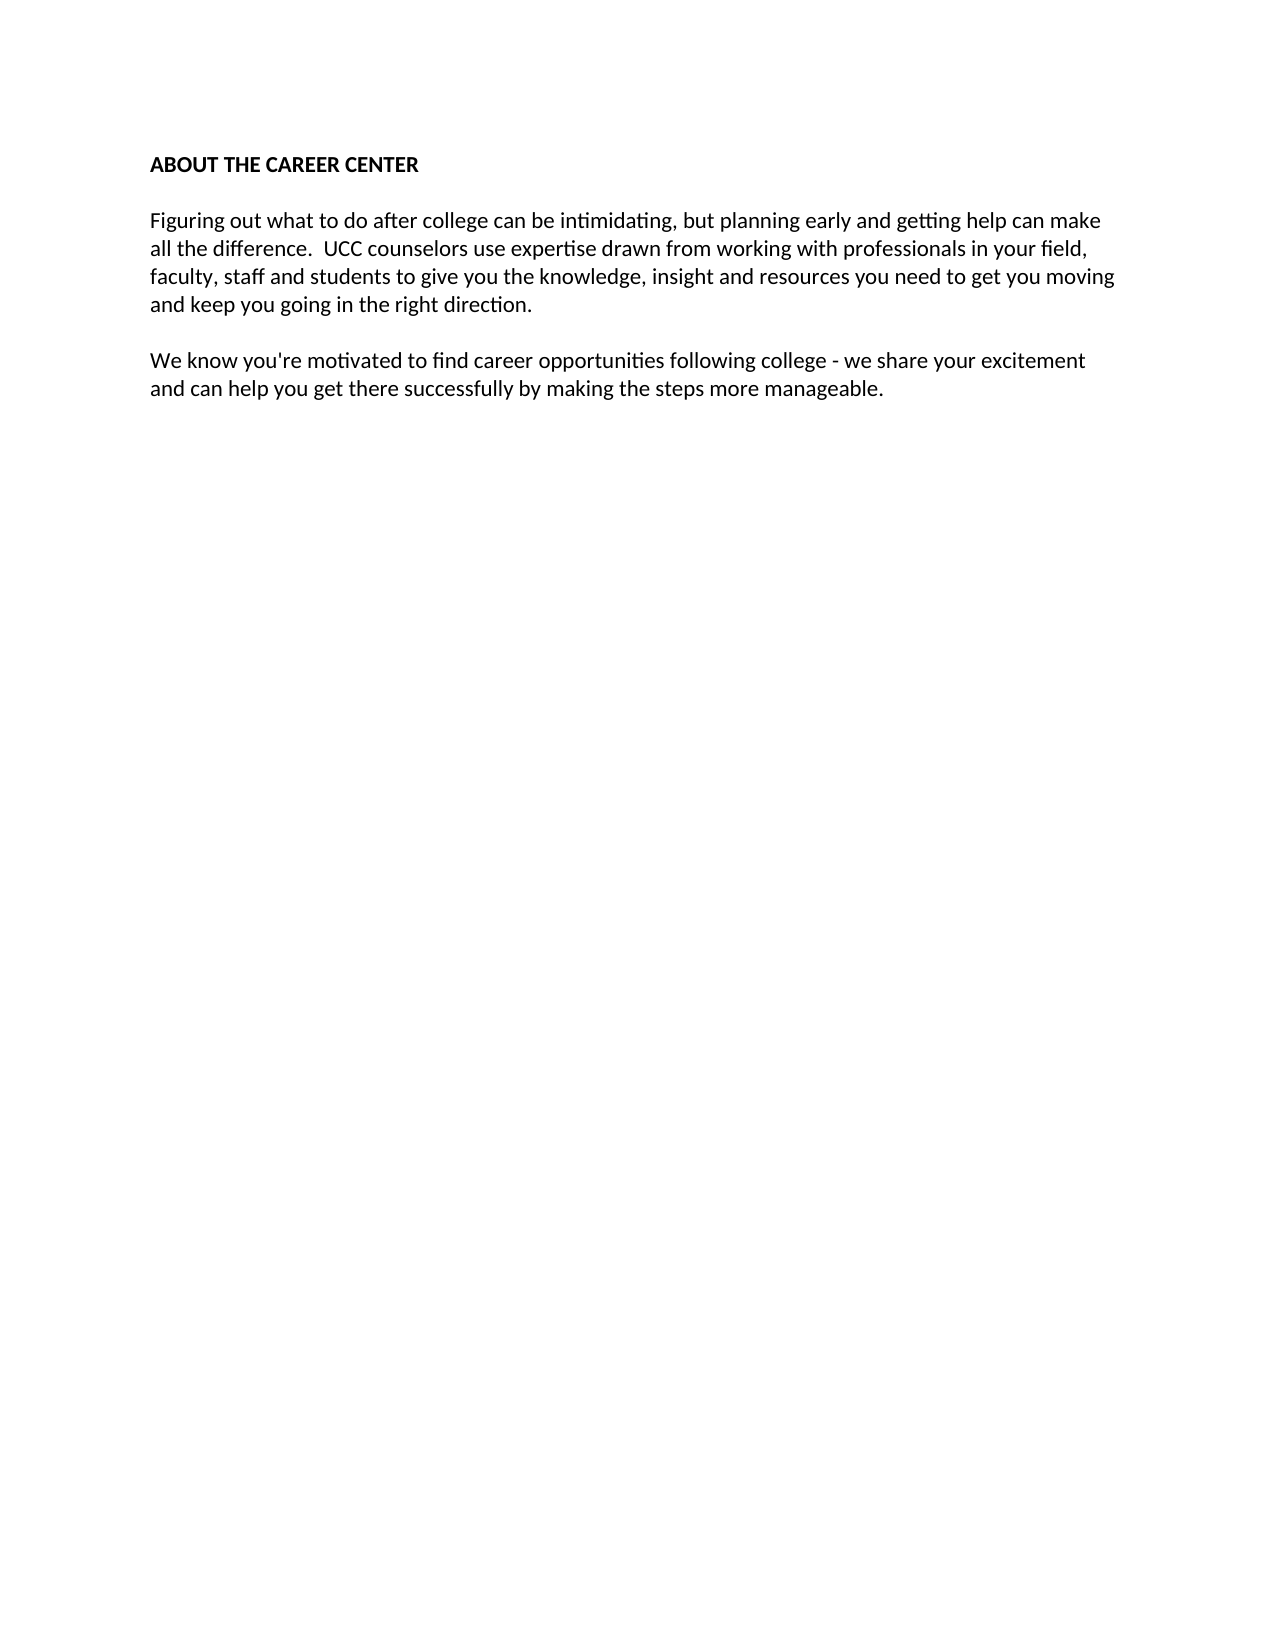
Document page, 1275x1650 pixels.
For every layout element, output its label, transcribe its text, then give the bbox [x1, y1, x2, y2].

text ABOUT THE CAREER CENTER [150, 150, 1125, 178]
text Figuring out what to do after college can be intimidating, but planning early and getting help can make all the difference. UCC counselors use expertise drawn from working with professionals in your field, faculty, staff and students to give you the knowledge, insight and resources you need to get you moving and keep you going in the right direction. [150, 206, 1125, 318]
text We know you're motivated to find career opportunities following college - we share your excitement and can help you get there successfully by making the steps more manageable. [150, 346, 1125, 402]
